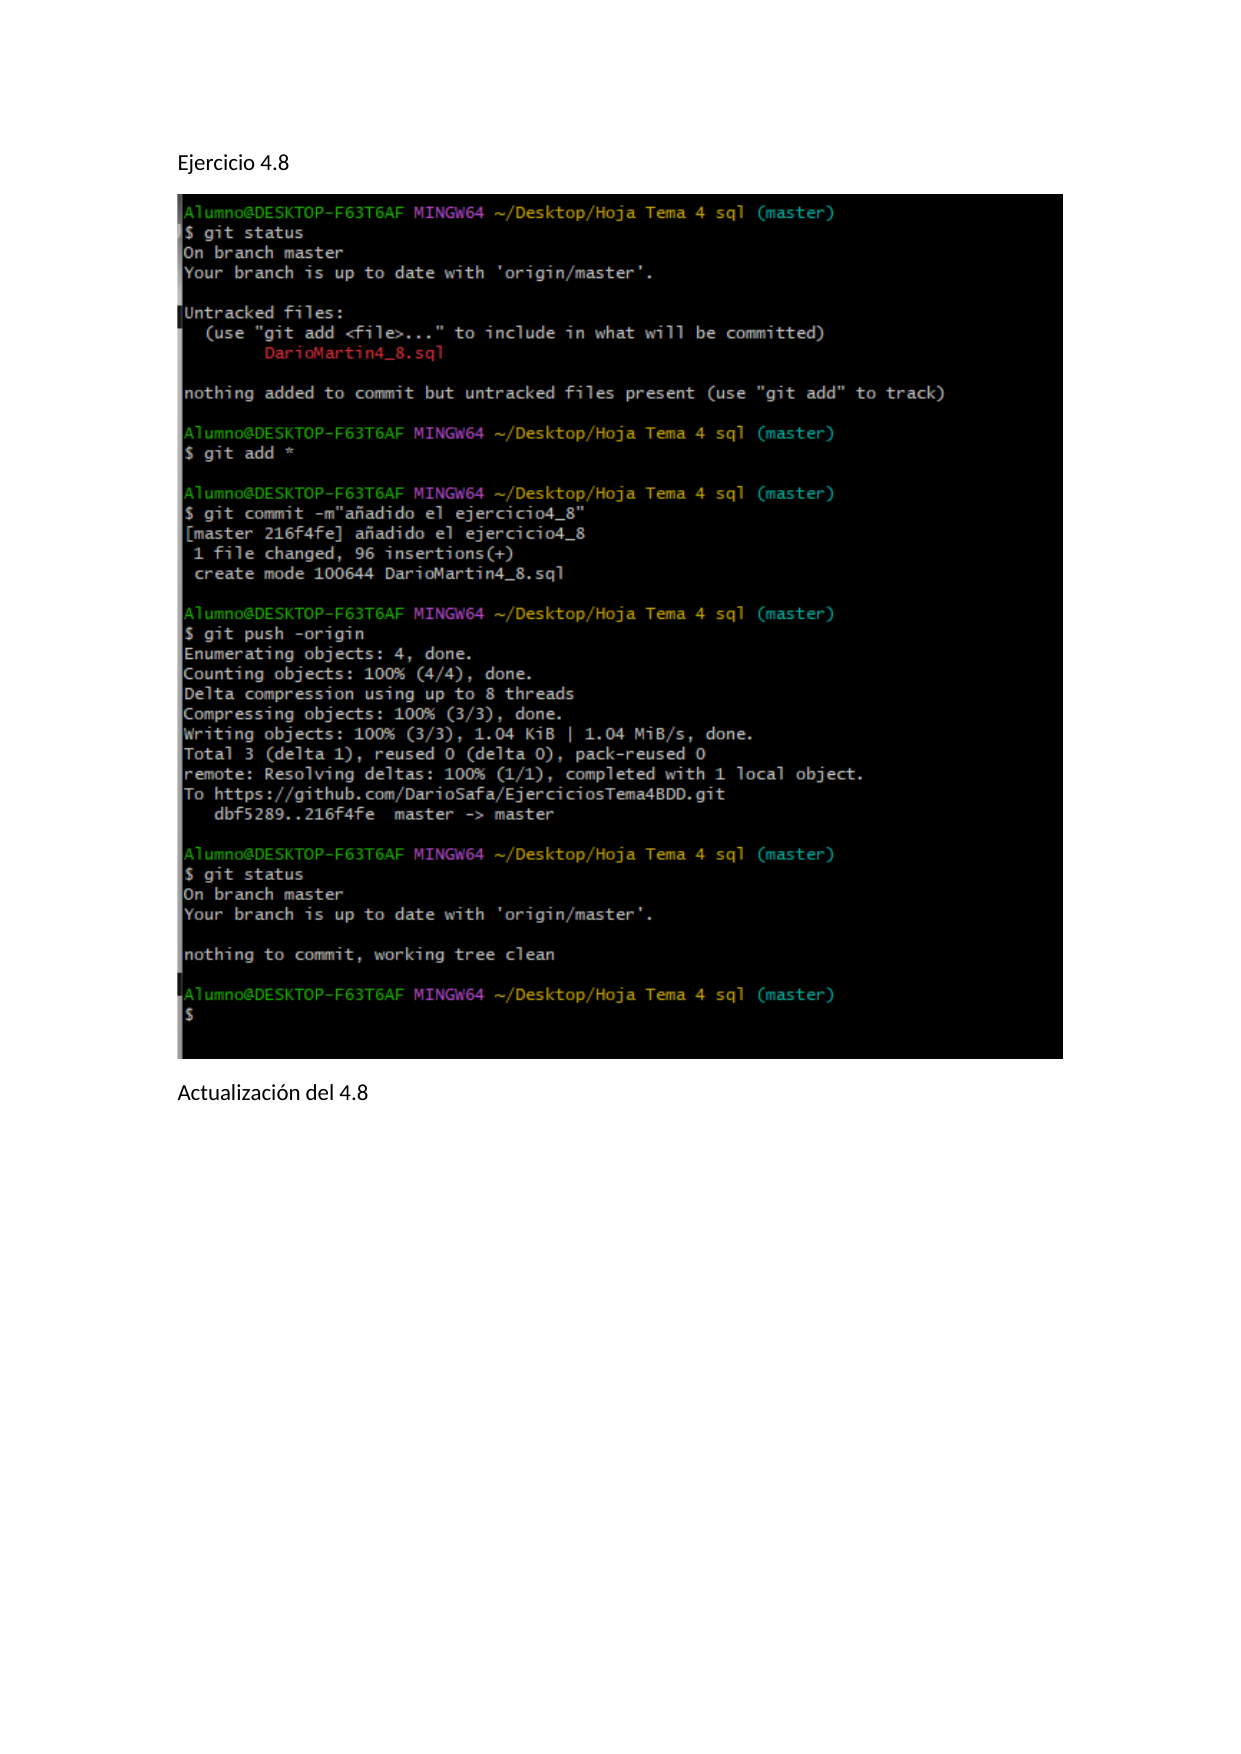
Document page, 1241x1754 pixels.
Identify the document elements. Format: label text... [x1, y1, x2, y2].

text Actualización del 4.8 [177, 1078, 1063, 1106]
picture [177, 194, 1063, 1059]
text Ejercicio 4.8 [177, 148, 1063, 176]
